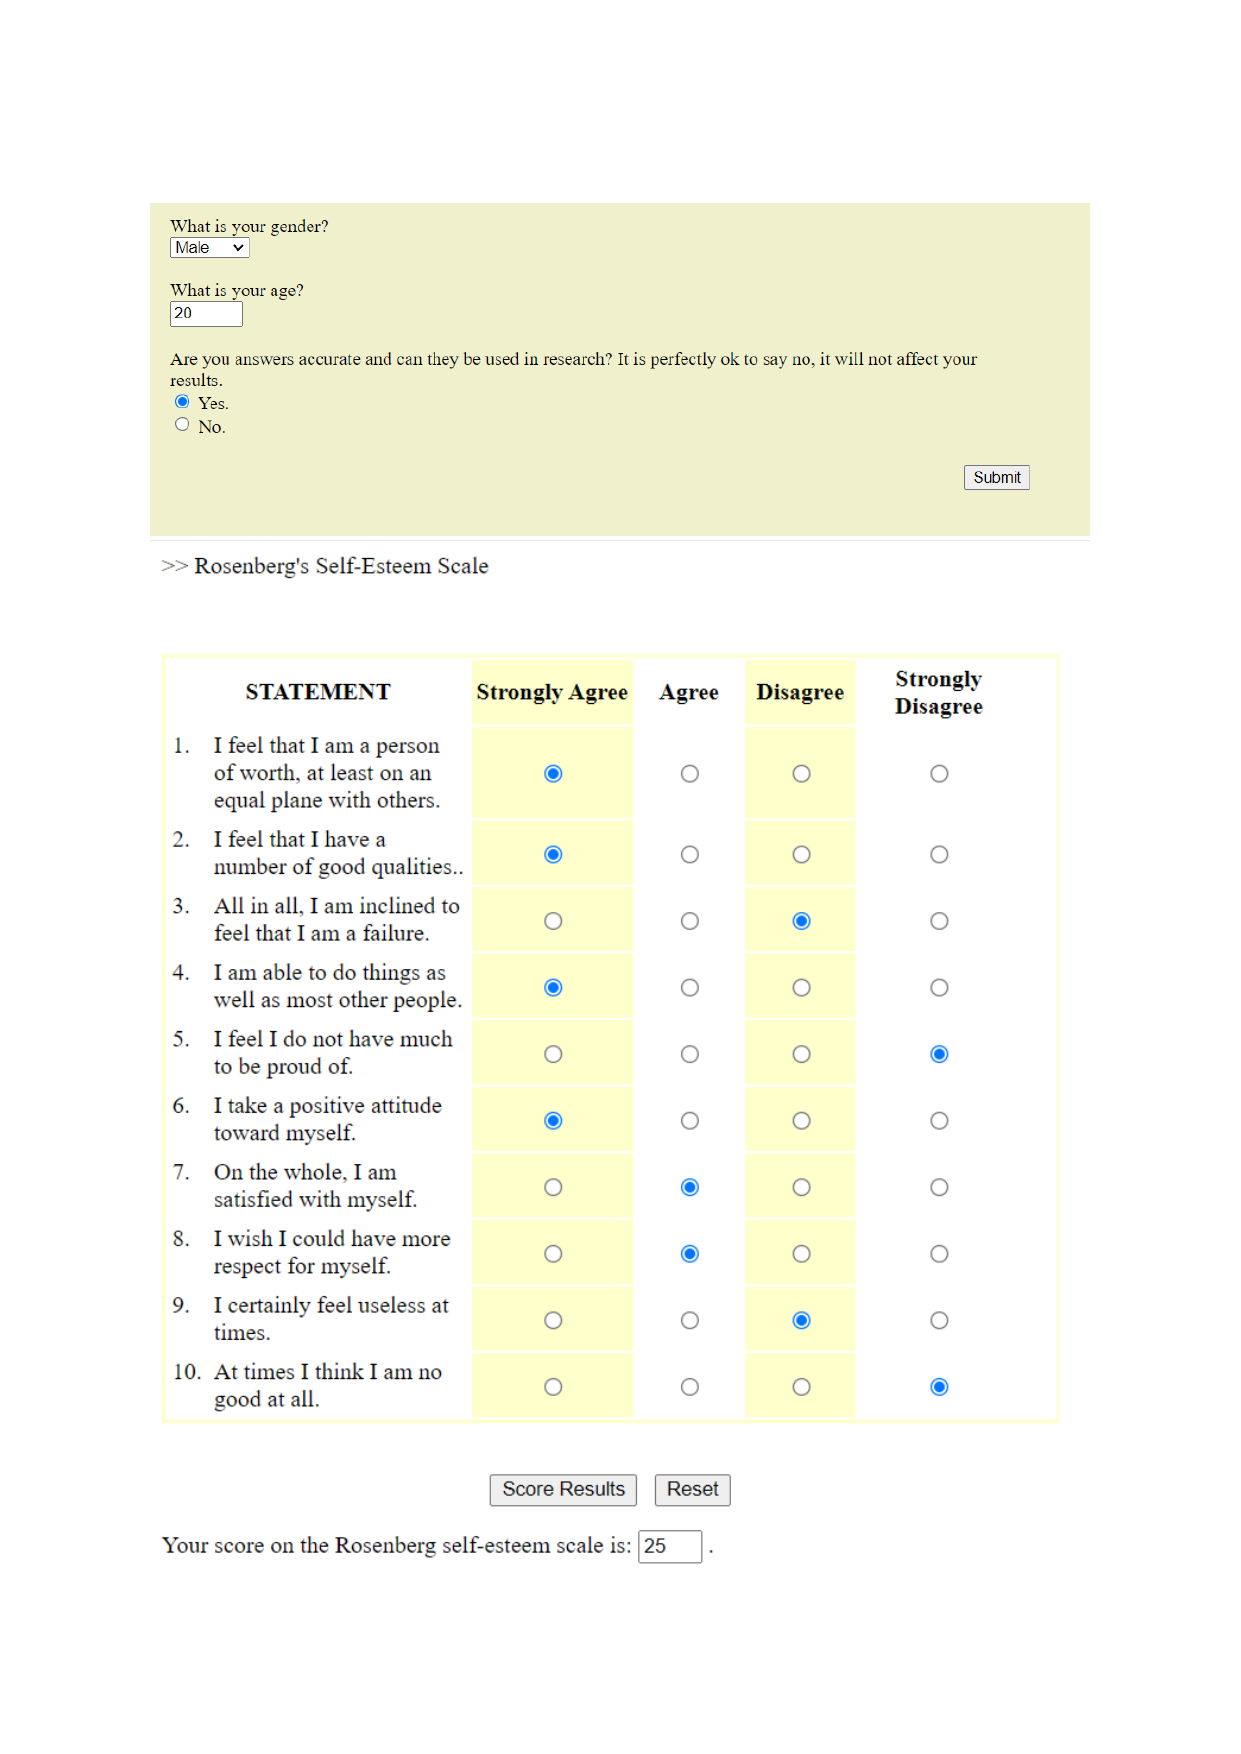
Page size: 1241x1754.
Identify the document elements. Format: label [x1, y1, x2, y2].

picture [150, 203, 1091, 536]
picture [150, 540, 1091, 1573]
